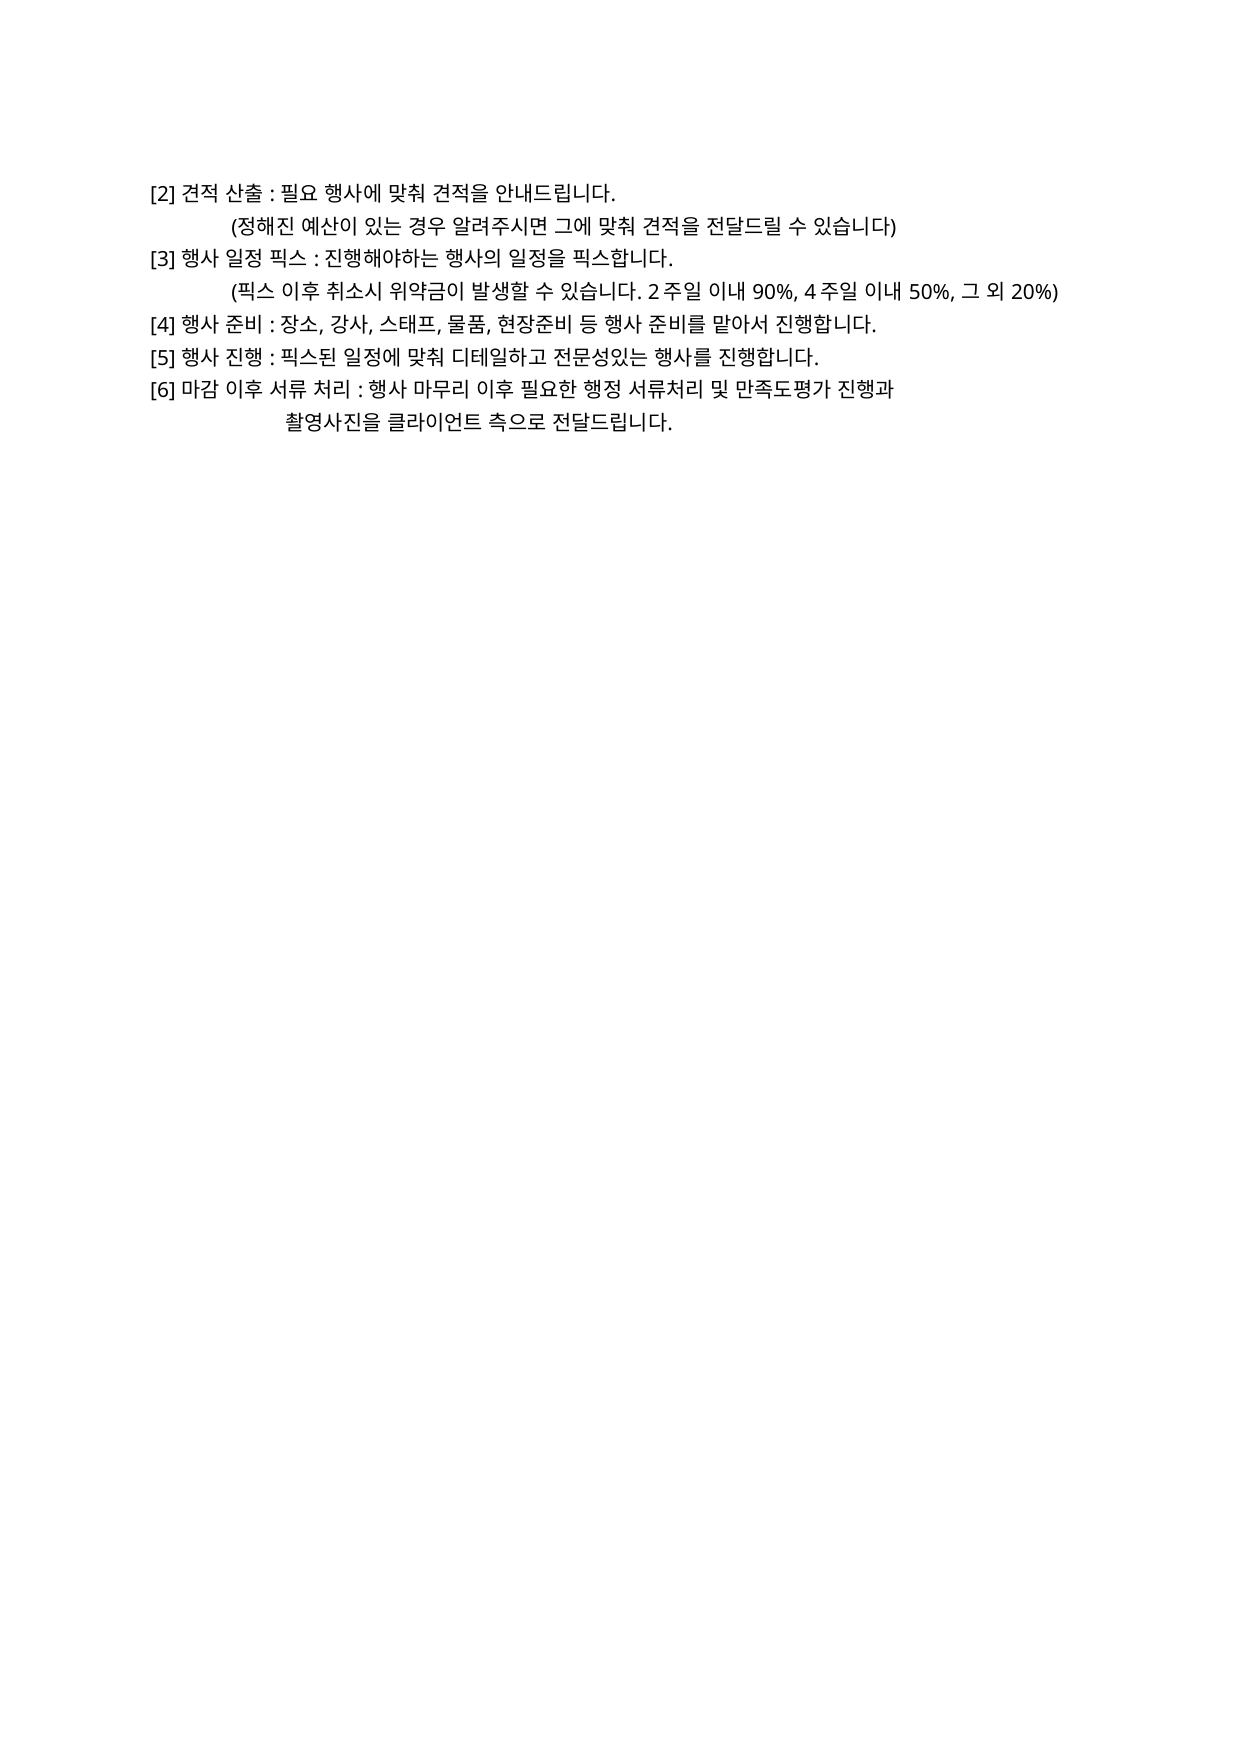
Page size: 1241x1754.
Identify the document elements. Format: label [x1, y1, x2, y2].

text [150, 177, 1090, 467]
